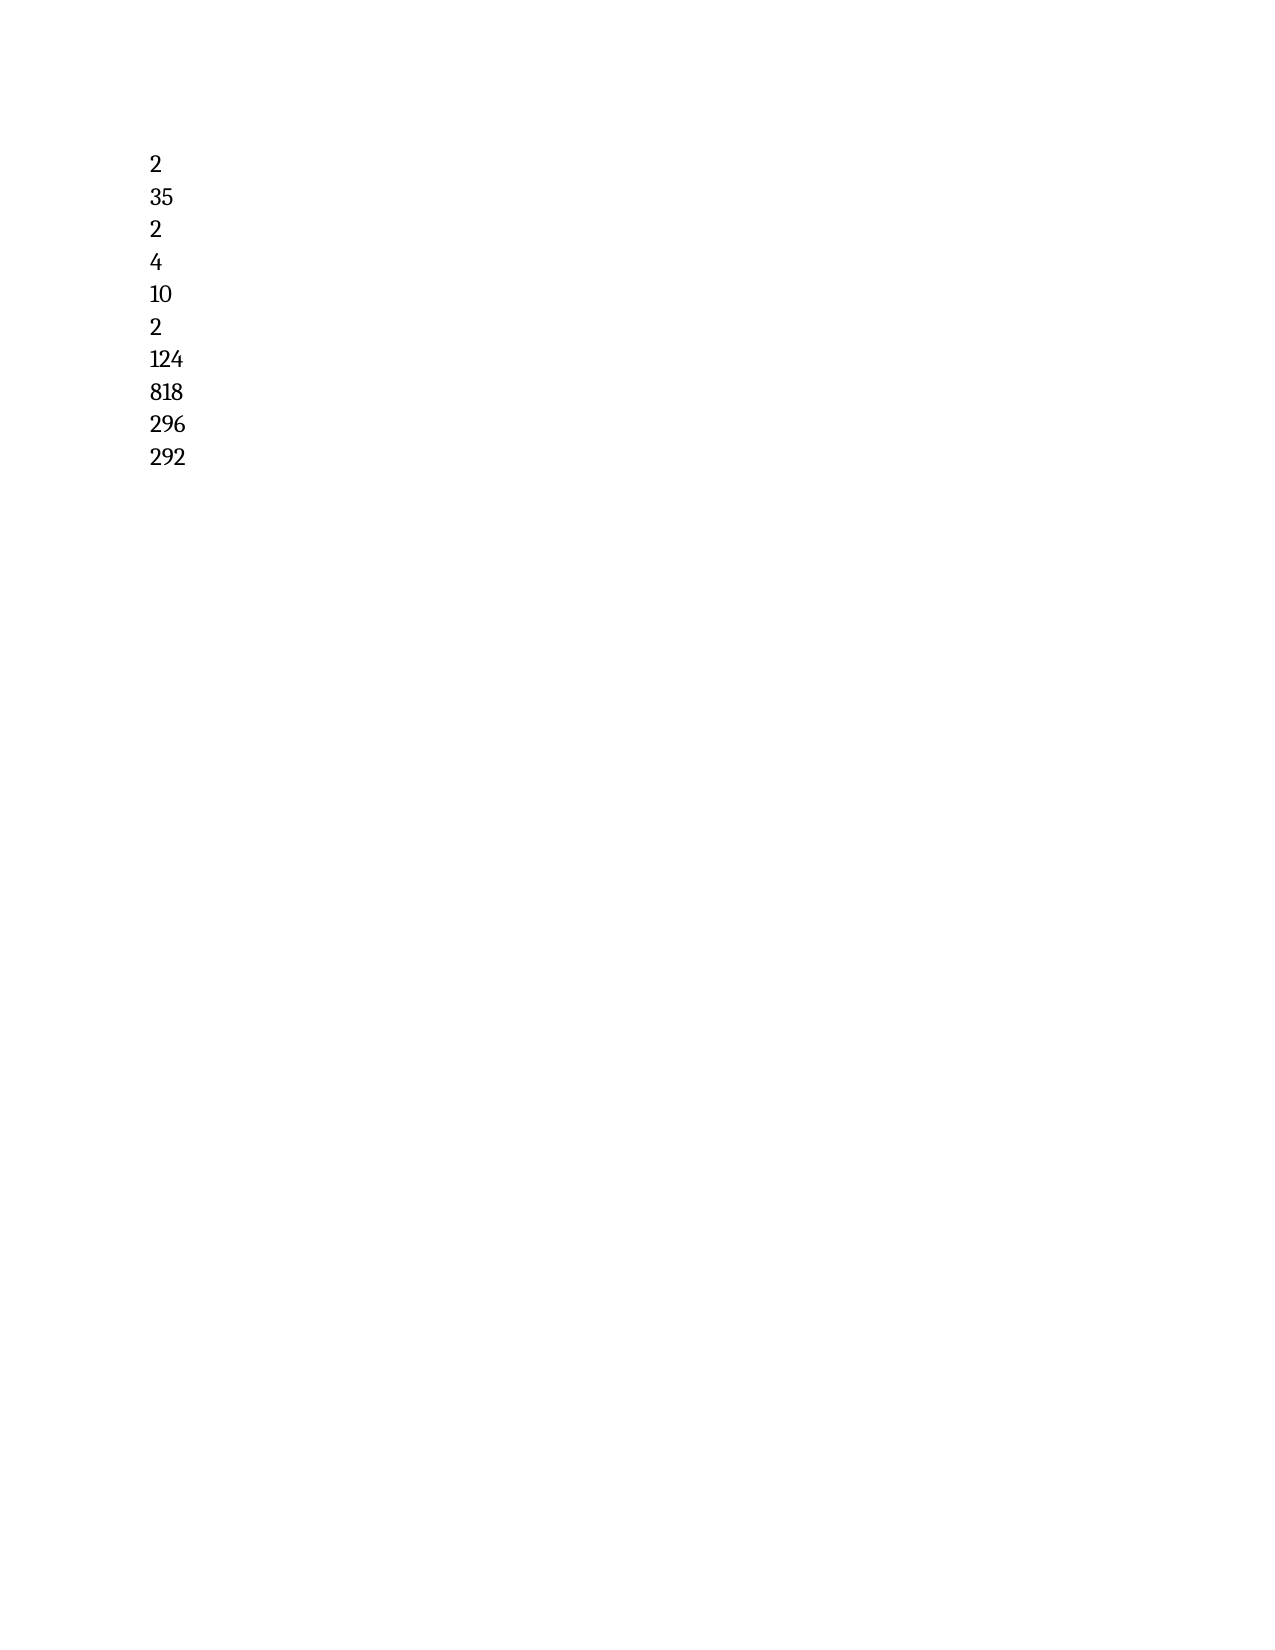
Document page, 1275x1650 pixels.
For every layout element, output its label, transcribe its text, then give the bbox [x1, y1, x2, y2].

text 292 [150, 442, 1125, 471]
text 2 [150, 215, 1125, 244]
text 296 [150, 410, 1125, 439]
text 4 [150, 247, 1125, 276]
text 10 [150, 280, 1125, 309]
text 818 [150, 377, 1125, 406]
text 124 [150, 345, 1125, 374]
text 2 [150, 312, 1125, 341]
text 35 [150, 182, 1125, 211]
text 2 [150, 150, 1125, 179]
